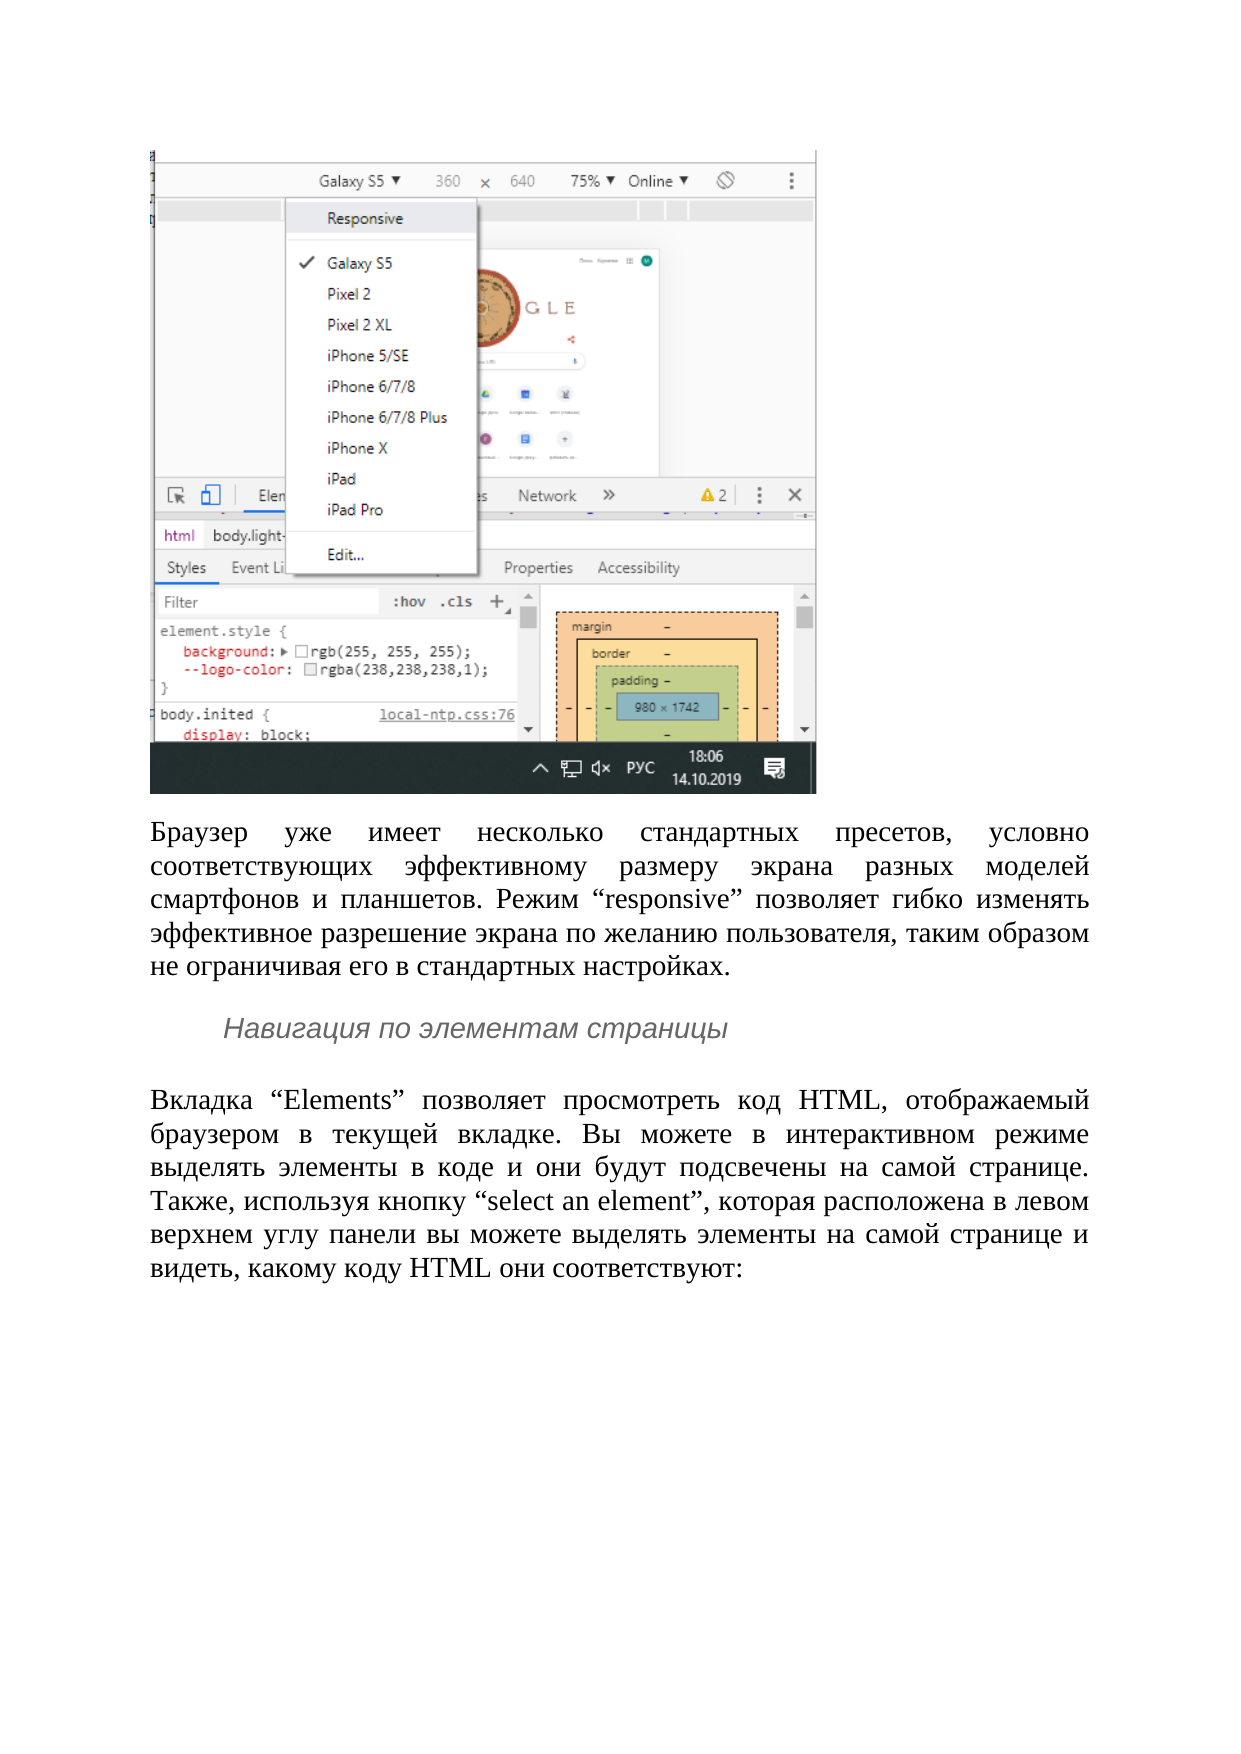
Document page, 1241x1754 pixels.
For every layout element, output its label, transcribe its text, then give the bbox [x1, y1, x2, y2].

picture [150, 150, 817, 794]
subtitle Навигация по элементам страницы [150, 1011, 1090, 1044]
text Вкладка “Elements” позволяет просмотреть код HTML, отображаемый браузером в текущей вкладке. Вы можете в интерактивном режиме выделять элементы в коде и они будут подсвечены на самой странице. Также, используя кнопку “select an element”, которая расположена в левом верхнем углу панели вы можете выделять элементы на самой странице и видеть, какому коду HTML они соответствуют: [150, 1082, 1090, 1283]
text Браузер уже имеет несколько стандартных пресетов, условно соответствующих эффективному размеру экрана разных моделей смартфонов и планшетов. Режим “responsive” позволяет гибко изменять эффективное разрешение экрана по желанию пользователя, таким образом не ограничивая его в стандартных настройках. [150, 814, 1090, 982]
